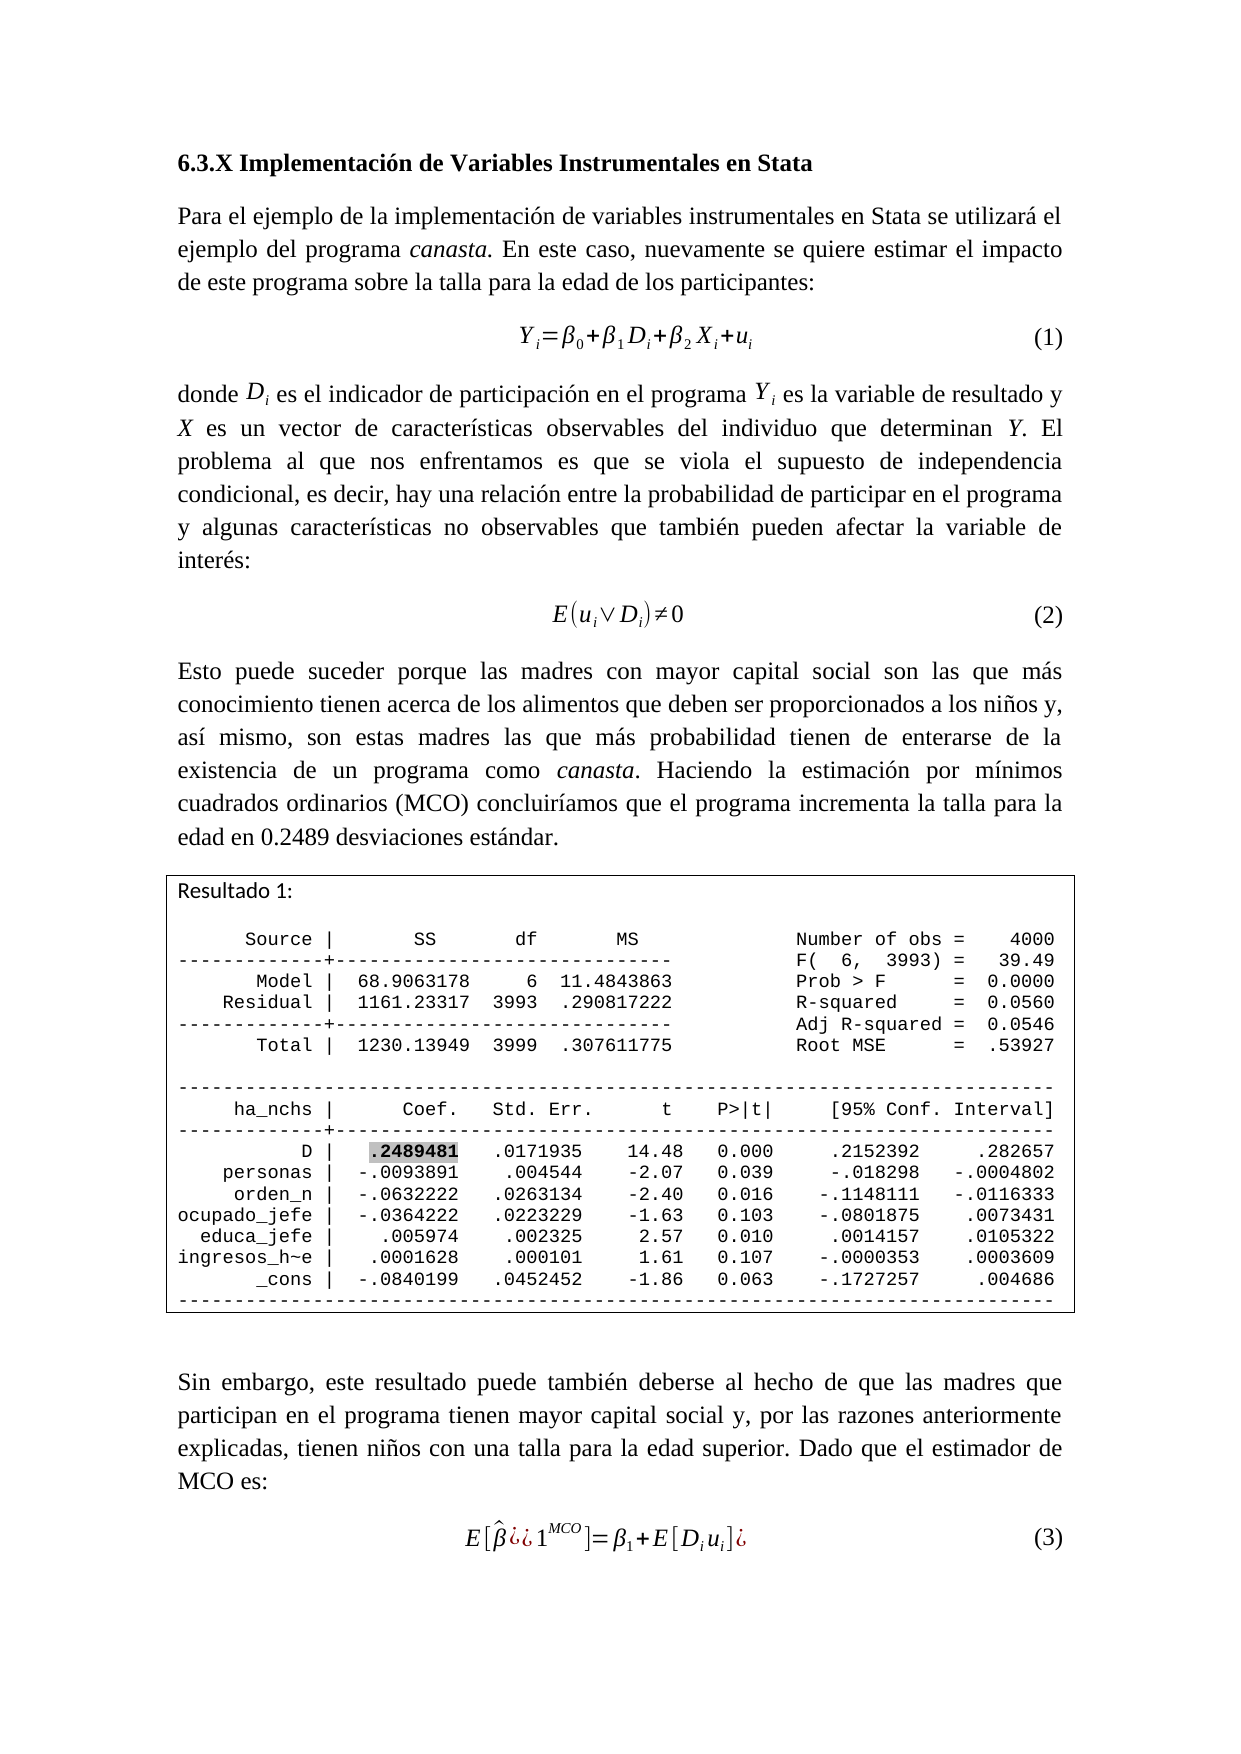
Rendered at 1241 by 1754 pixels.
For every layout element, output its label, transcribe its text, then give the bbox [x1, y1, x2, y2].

text donde es el indicador de participación en el programa es la variable de resultado y X es un vector de características observables del individuo que determinan Y. El problema al que nos enfrentamos es que se viola el supuesto de independencia condicional, es decir, hay una relación entre la probabilidad de participar en el programa y algunas características no observables que también pueden afectar la variable de interés: [177, 378, 1063, 574]
text (1) [177, 321, 1063, 353]
text (2) [177, 599, 1063, 631]
text (3) [177, 1520, 1063, 1555]
text Sin embargo, este resultado puede también deberse al hecho de que las madres que participan en el programa tienen mayor capital social y, por las razones anteriormente explicadas, tienen niños con una talla para la edad superior. Dado que el estimador de MCO es: [177, 1367, 1063, 1495]
text Esto puede suceder porque las madres con mayor capital social son las que más conocimiento tienen acerca de los alimentos que deben ser proporcionados a los niños y, así mismo, son estas madres las que más probabilidad tienen de enterarse de la existencia de un programa como canasta. Haciendo la estimación por mínimos cuadrados ordinarios (MCO) concluiríamos que el programa incrementa la talla para la edad en 0.2489 desviaciones estándar. [177, 656, 1063, 850]
table_header Resultado 1: Source | SS df MS Number of obs = 4000 -------------+------------------------------ F( 6, 3993) = 39.49 Model | 68.9063178 6 11.4843863 Prob > F = 0.0000 Residual | 1161.23317 3993 .290817222 R-squared = 0.0560 -------------+------------------------------ Adj R-squared = 0.0546 Total | 1230.13949 3999 .307611775 Root MSE = .53927 ------------------------------------------------------------------------------ ha_nchs | Coef. Std. Err. t P>|t| [95% Conf. Interval] -------------+---------------------------------------------------------------- D | .2489481 .0171935 14.48 0.000 .2152392 .282657 personas | -.0093891 .004544 -2.07 0.039 -.018298 -.0004802 orden_n | -.0632222 .0263134 -2.40 0.016 -.1148111 -.0116333 ocupado_jefe | -.0364222 .0223229 -1.63 0.103 -.0801875 .0073431 educa_jefe | .005974 .002325 2.57 0.010 .0014157 .0105322 ingresos_h~e | .0001628 .000101 1.61 0.107 -.0000353 .0003609 _cons | -.0840199 .0452452 -1.86 0.063 -.1727257 .004686 ------------------------------------------------------------------------------ [167, 876, 1074, 1312]
text 6.3.X Implementación de Variables Instrumentales en Stata [177, 148, 1063, 176]
text Para el ejemplo de la implementación de variables instrumentales en Stata se utilizará el ejemplo del programa canasta. En este caso, nuevamente se quiere estimar el impacto de este programa sobre la talla para la edad de los participantes: [177, 201, 1063, 296]
